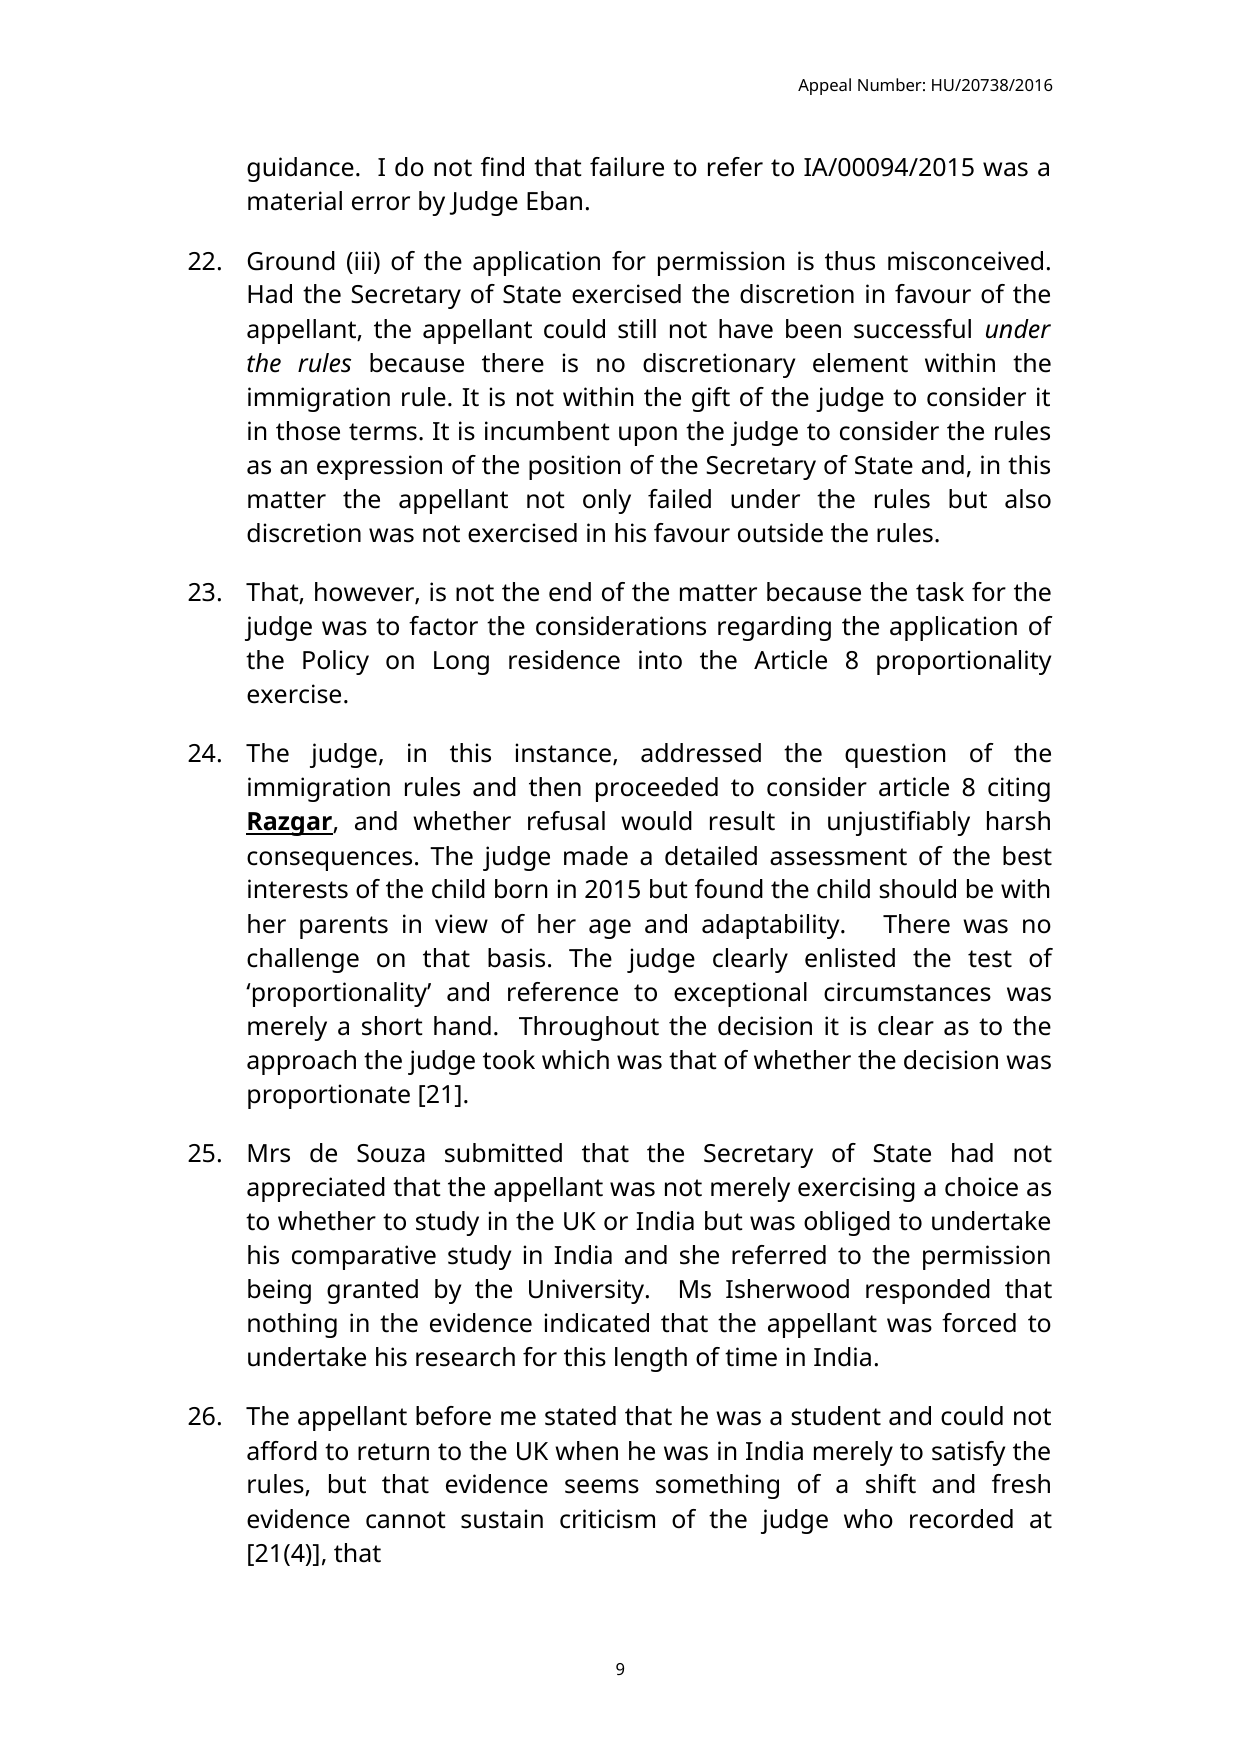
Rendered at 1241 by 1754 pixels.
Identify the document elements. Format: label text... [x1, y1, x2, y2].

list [187, 150, 1053, 218]
list The appellant before me stated that he was a student and could not afford to return to the UK when he was in India merely to satisfy the rules, but that evidence seems something of a shift and fresh evidence cannot sustain criticism of the judge who recorded at [21(4)], that [187, 1399, 1053, 1569]
list The judge, in this instance, addressed the question of the immigration rules and then proceeded to consider article 8 citing Razgar, and whether refusal would result in unjustifiably harsh consequences. The judge made a detailed assessment of the best interests of the child born in 2015 but found the child should be with her parents in view of her age and adaptability. There was no challenge on that basis. The judge clearly enlisted the test of ‘proportionality’ and reference to exceptional circumstances was merely a short hand. Throughout the decision it is clear as to the approach the judge took which was that of whether the decision was proportionate [21]. [187, 736, 1053, 1111]
list Ground (iii) of the application for permission is thus misconceived. Had the Secretary of State exercised the discretion in favour of the appellant, the appellant could still not have been successful under the rules because there is no discretionary element within the immigration rule. It is not within the gift of the judge to consider it in those terms. It is incumbent upon the judge to consider the rules as an expression of the position of the Secretary of State and, in this matter the appellant not only failed under the rules but also discretion was not exercised in his favour outside the rules. [187, 243, 1053, 550]
list That, however, is not the end of the matter because the task for the judge was to factor the considerations regarding the application of the Policy on Long residence into the Article 8 proportionality exercise. [187, 575, 1053, 711]
list Mrs de Souza submitted that the Secretary of State had not appreciated that the appellant was not merely exercising a choice as to whether to study in the UK or India but was obliged to undertake his comparative study in India and she referred to the permission being granted by the University. Ms Isherwood responded that nothing in the evidence indicated that the appellant was forced to undertake his research for this length of time in India. [187, 1136, 1053, 1374]
